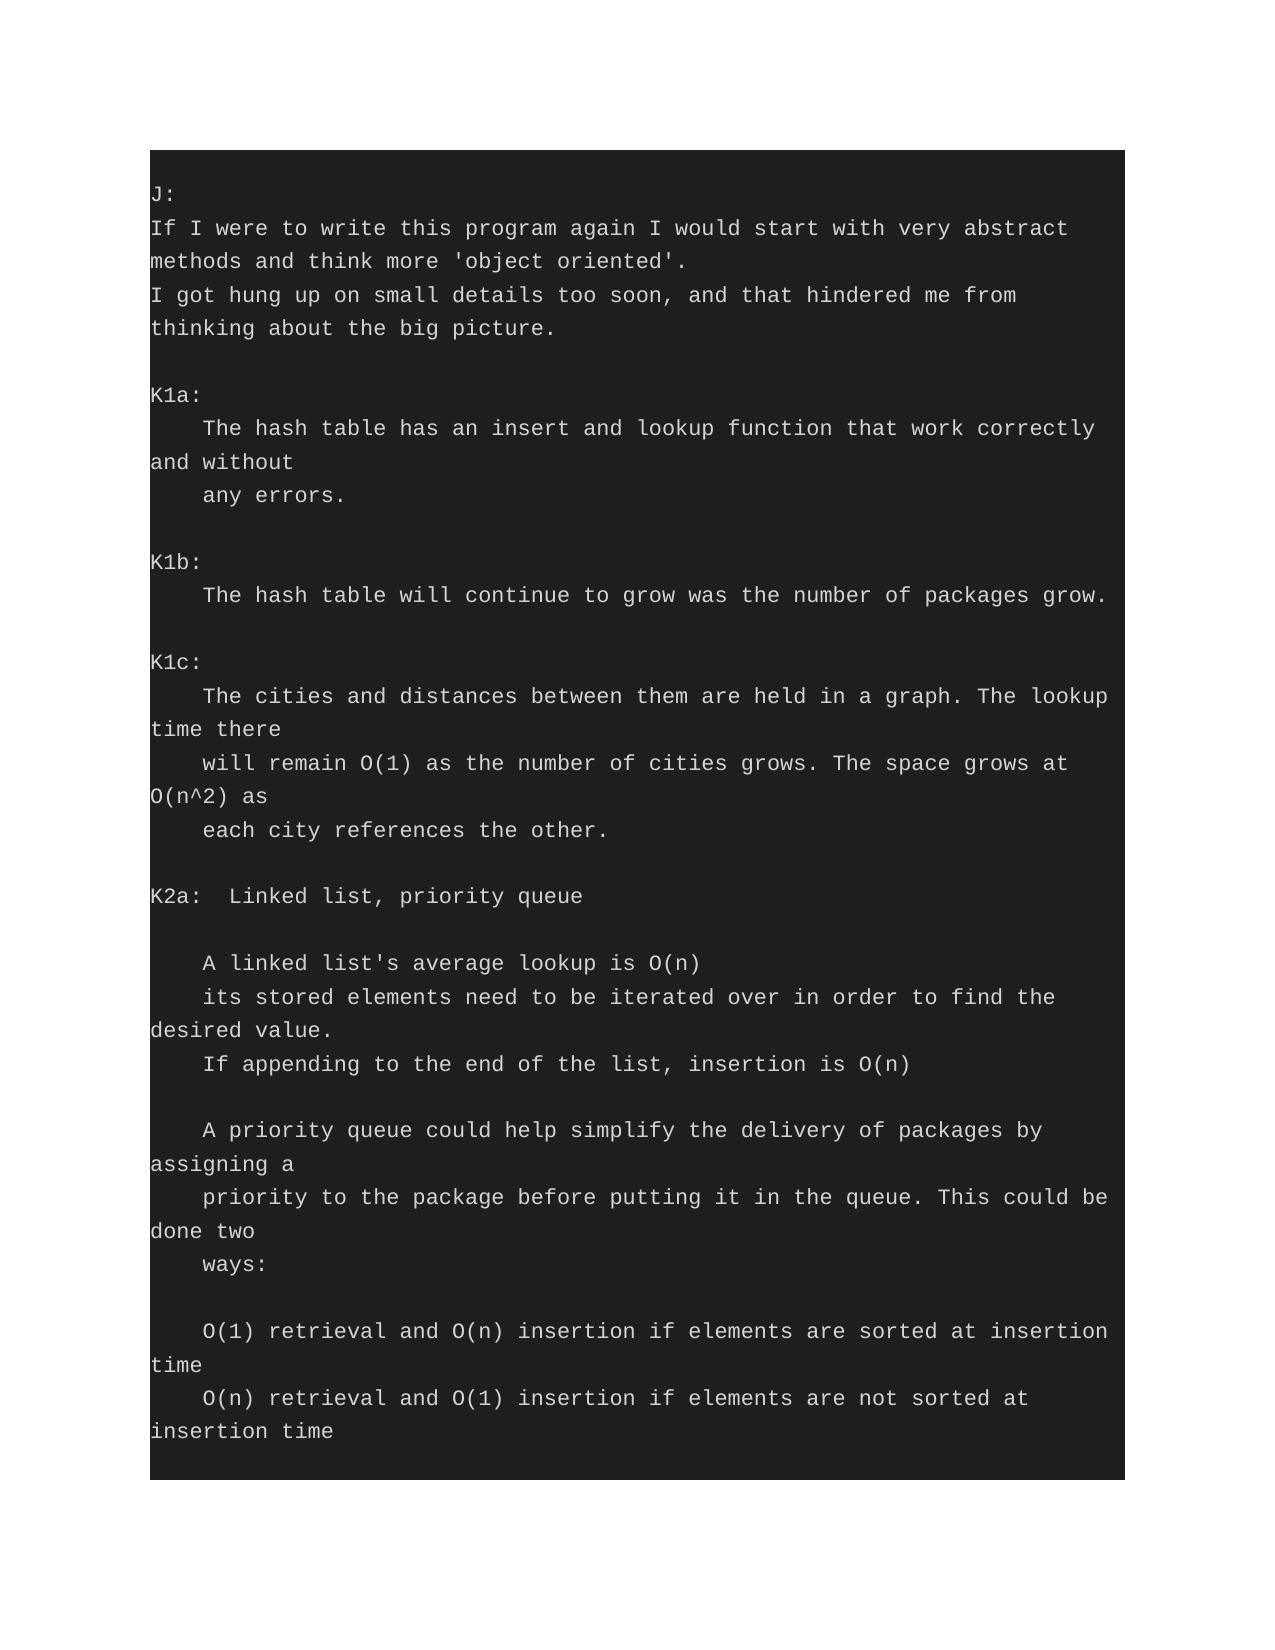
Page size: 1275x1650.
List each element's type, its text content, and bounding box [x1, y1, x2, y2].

text any errors. [150, 484, 1125, 509]
text J: [150, 183, 1125, 208]
text If I were to write this program again I would start with very abstract methods and think more 'object oriented'. [150, 217, 1125, 275]
text each city references the other. [150, 819, 1125, 843]
text O(n) retrieval and O(1) insertion if elements are not sorted at insertion time [150, 1387, 1125, 1445]
text will remain O(1) as the number of cities grows. The space grows at O(n^2) as [150, 752, 1125, 810]
text K1b: [150, 551, 1125, 576]
text K1a: [150, 384, 1125, 409]
text K1c: [150, 652, 1125, 676]
text The hash table will continue to grow was the number of packages grow. [150, 585, 1125, 609]
text A priority queue could help simplify the delivery of packages by assigning a [150, 1120, 1125, 1178]
text ways: [150, 1253, 1125, 1278]
text The hash table has an insert and lookup function that work correctly and without [150, 417, 1125, 476]
text The cities and distances between them are held in a graph. The lookup time there [150, 685, 1125, 743]
text A linked list's average lookup is O(n) [150, 952, 1125, 977]
text its stored elements need to be iterated over in order to find the desired value. [150, 986, 1125, 1044]
text priority to the package before putting it in the queue. This could be done two [150, 1187, 1125, 1245]
text If appending to the end of the list, insertion is O(n) [150, 1053, 1125, 1078]
text O(1) retrieval and O(n) insertion if elements are sorted at insertion time [150, 1320, 1125, 1378]
text I got hung up on small details too soon, and that hindered me from thinking about the big picture. [150, 284, 1125, 342]
text K2a: Linked list, priority queue [150, 886, 1125, 910]
